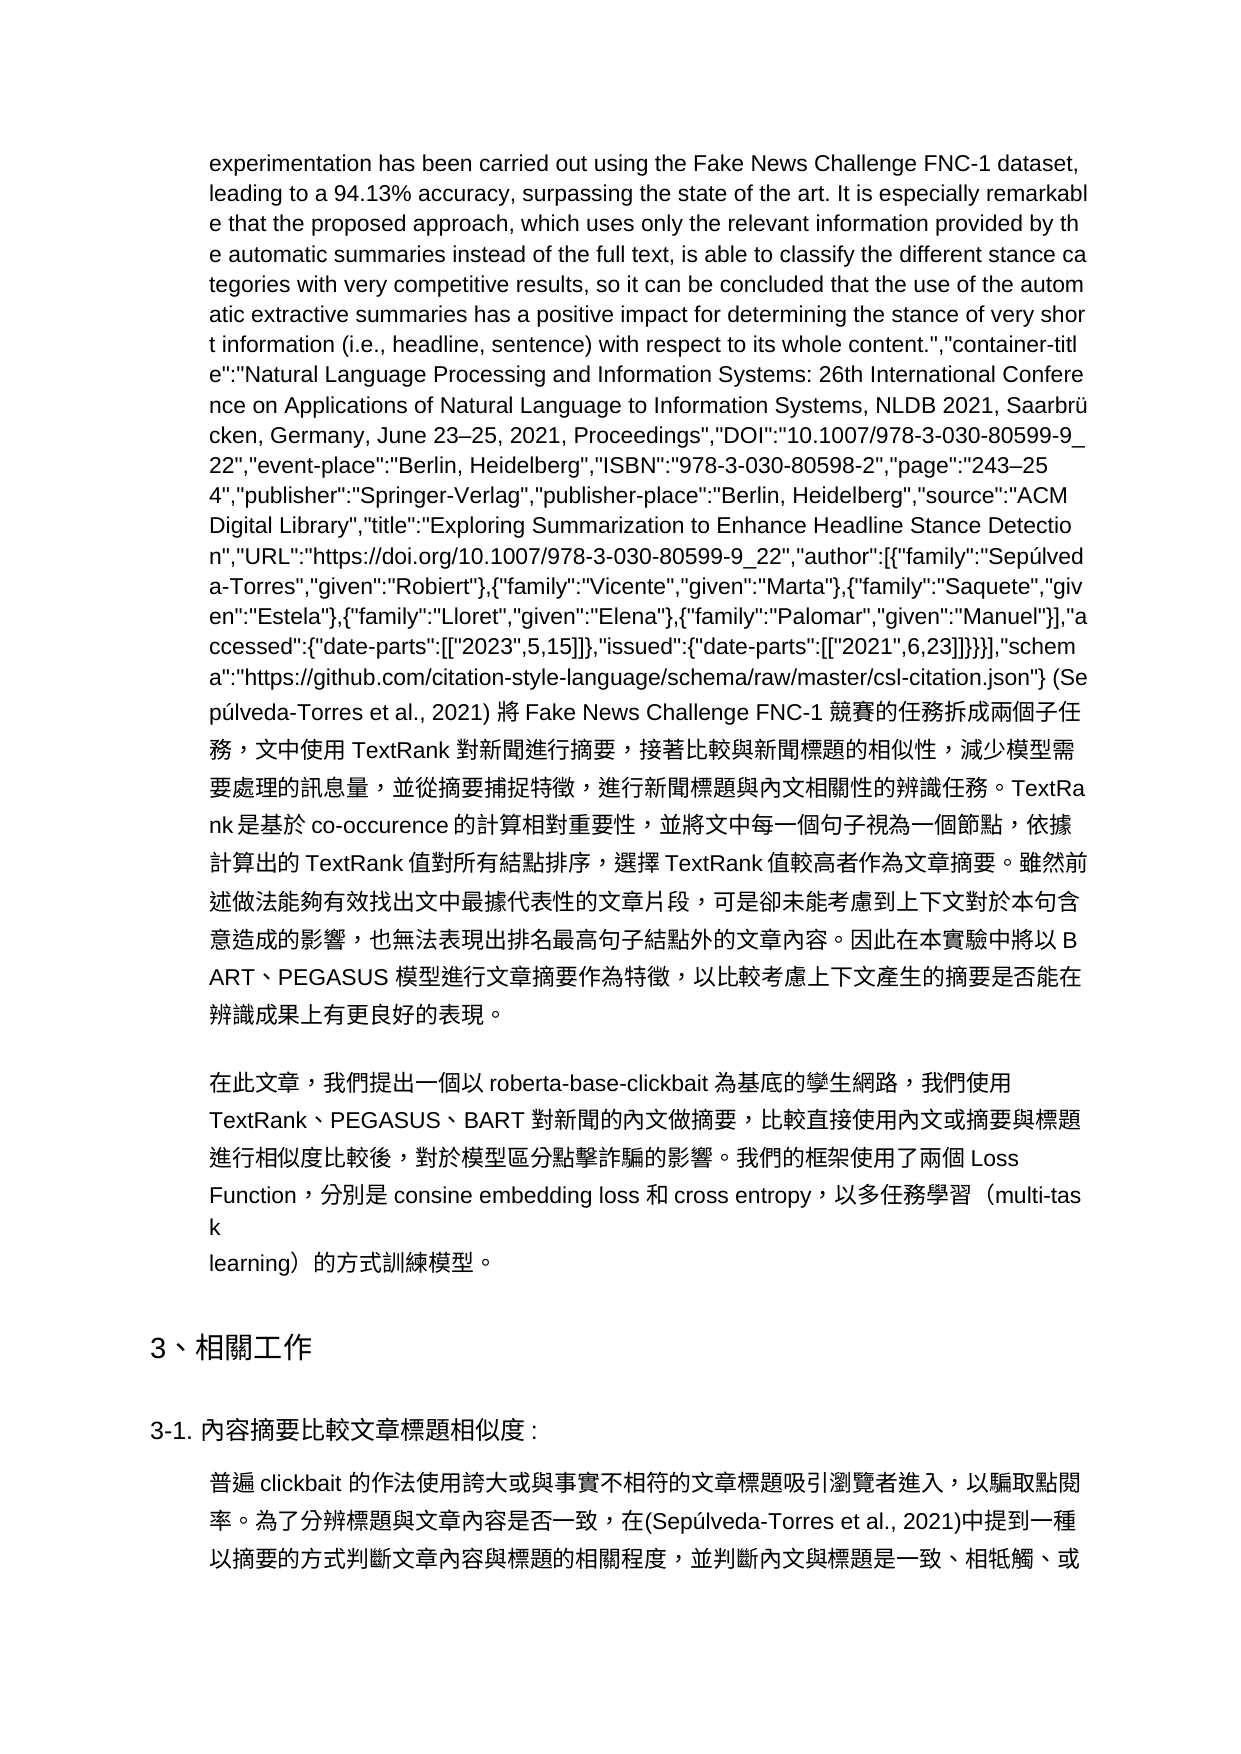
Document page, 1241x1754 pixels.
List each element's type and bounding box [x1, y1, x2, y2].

text [209, 1464, 1090, 1574]
